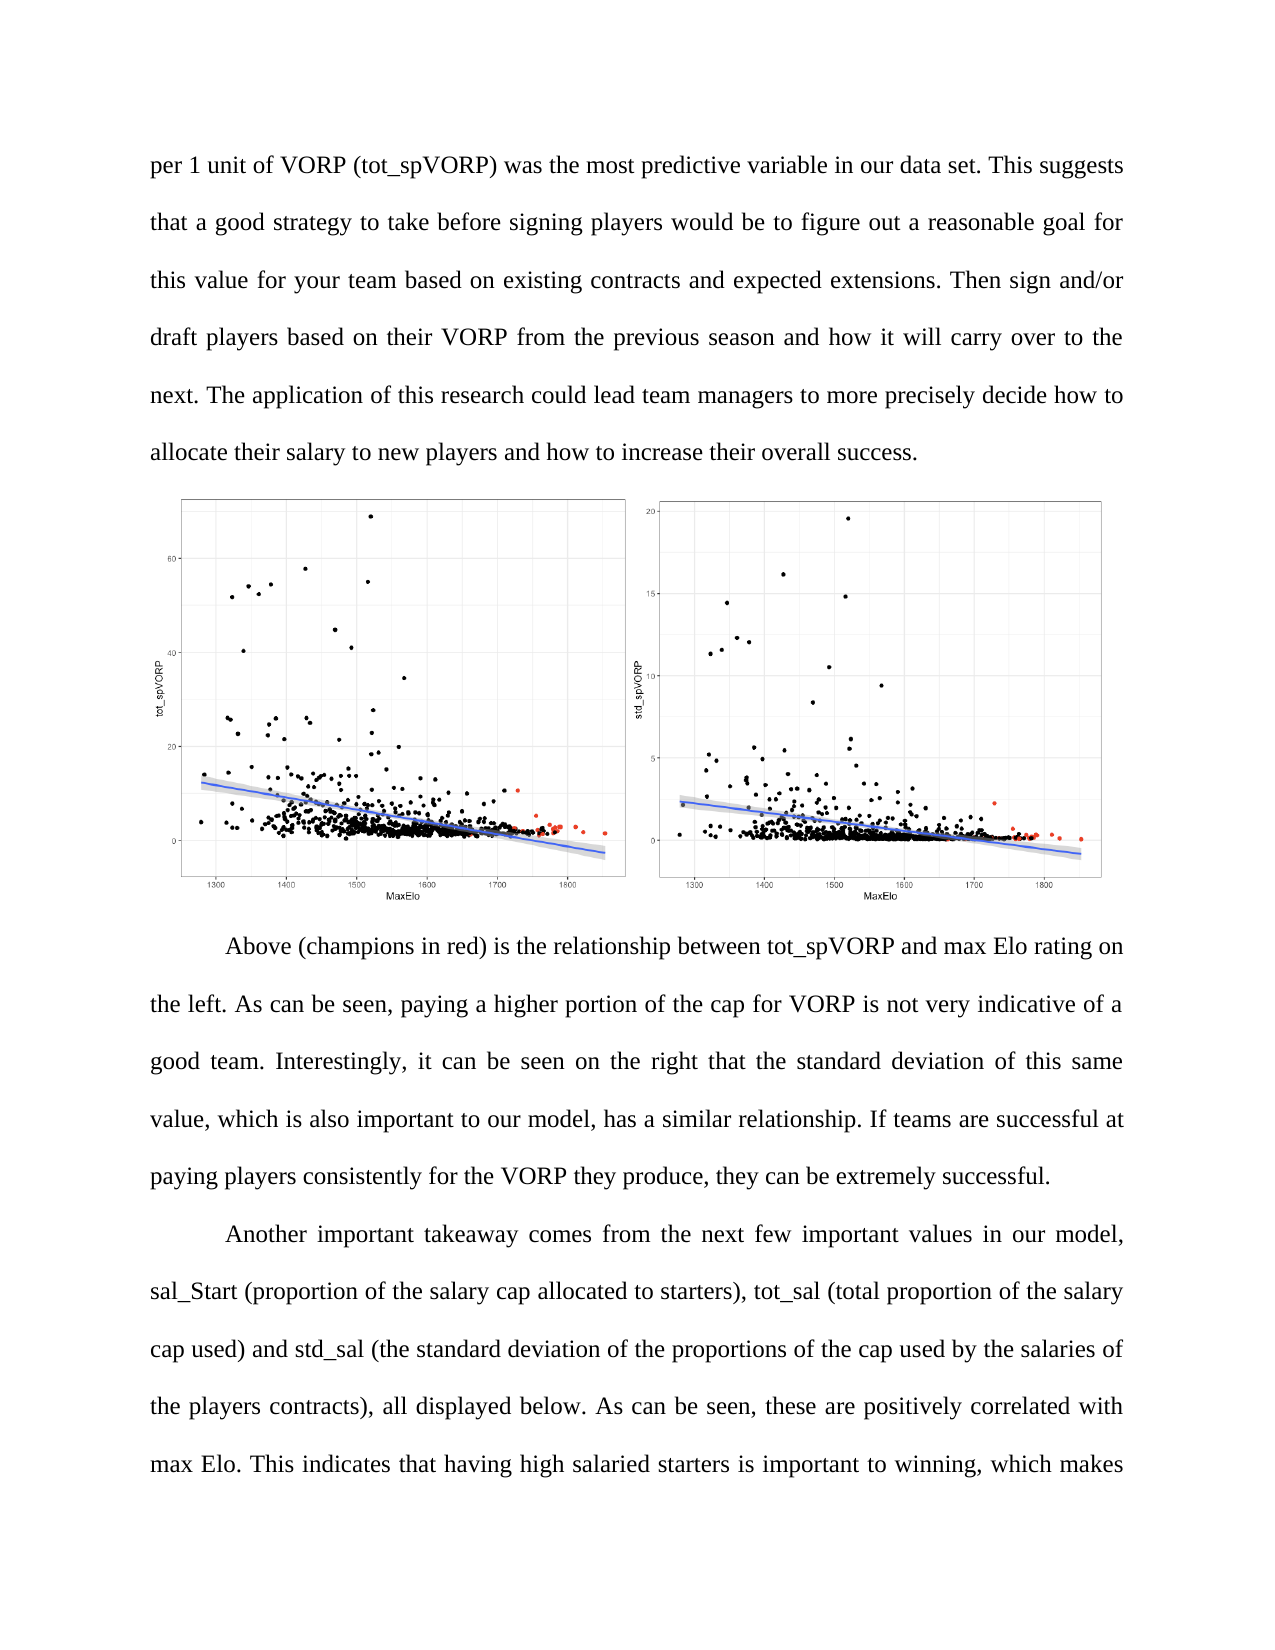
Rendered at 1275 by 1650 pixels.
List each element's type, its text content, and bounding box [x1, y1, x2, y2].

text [150, 1219, 1125, 1478]
text Above (champions in red) is the relationship between tot_spVORP and max Elo rating on the left. As can be seen, paying a higher portion of the cap for VORP is not very indicative of a good team. Interestingly, it can be seen on the right that the standard deviation of this same value, which is also important to our model, has a similar relationship. If teams are successful at paying players consistently for the VORP they produce, they can be extremely successful. [150, 931, 1125, 1190]
picture [150, 495, 1106, 906]
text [150, 150, 1125, 466]
